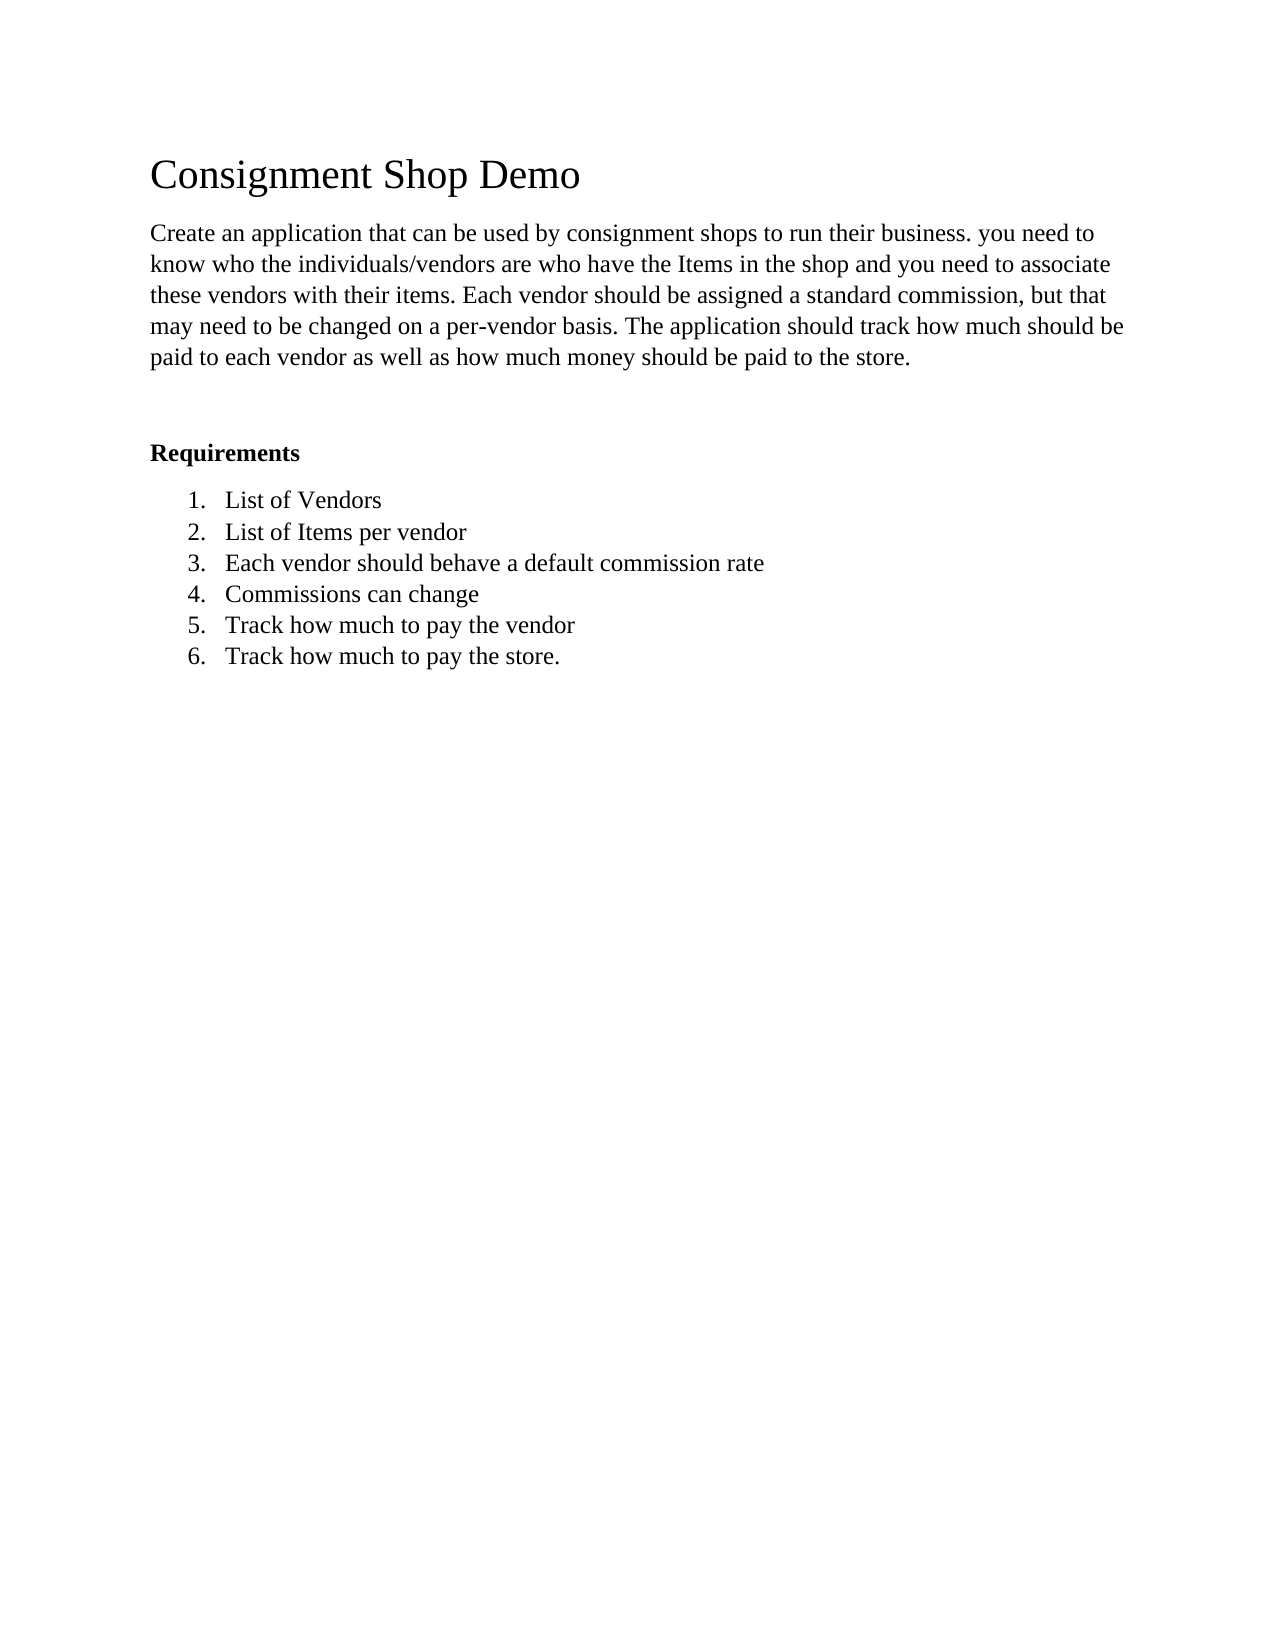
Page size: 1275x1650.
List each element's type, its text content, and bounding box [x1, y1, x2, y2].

list Track how much to pay the store. [187, 641, 1125, 669]
text Create an application that can be used by consignment shops to run their business. you need to know who the individuals/vendors are who have the Items in the shop and you need to associate these vendors with their items. Each vendor should be assigned a standard commission, but that may need to be changed on a per-vendor basis. The application should track how much should be paid to each vendor as well as how much money should be paid to the store. [150, 218, 1125, 371]
list Commissions can change [187, 579, 1125, 607]
list List of Items per vendor [187, 517, 1125, 545]
list Each vendor should behave a default commission rate [187, 548, 1125, 576]
text Consignment Shop Demo [150, 150, 1125, 198]
text Requirements [150, 438, 1125, 467]
list List of Vendors [187, 486, 1125, 514]
list Track how much to pay the vendor [187, 610, 1125, 638]
